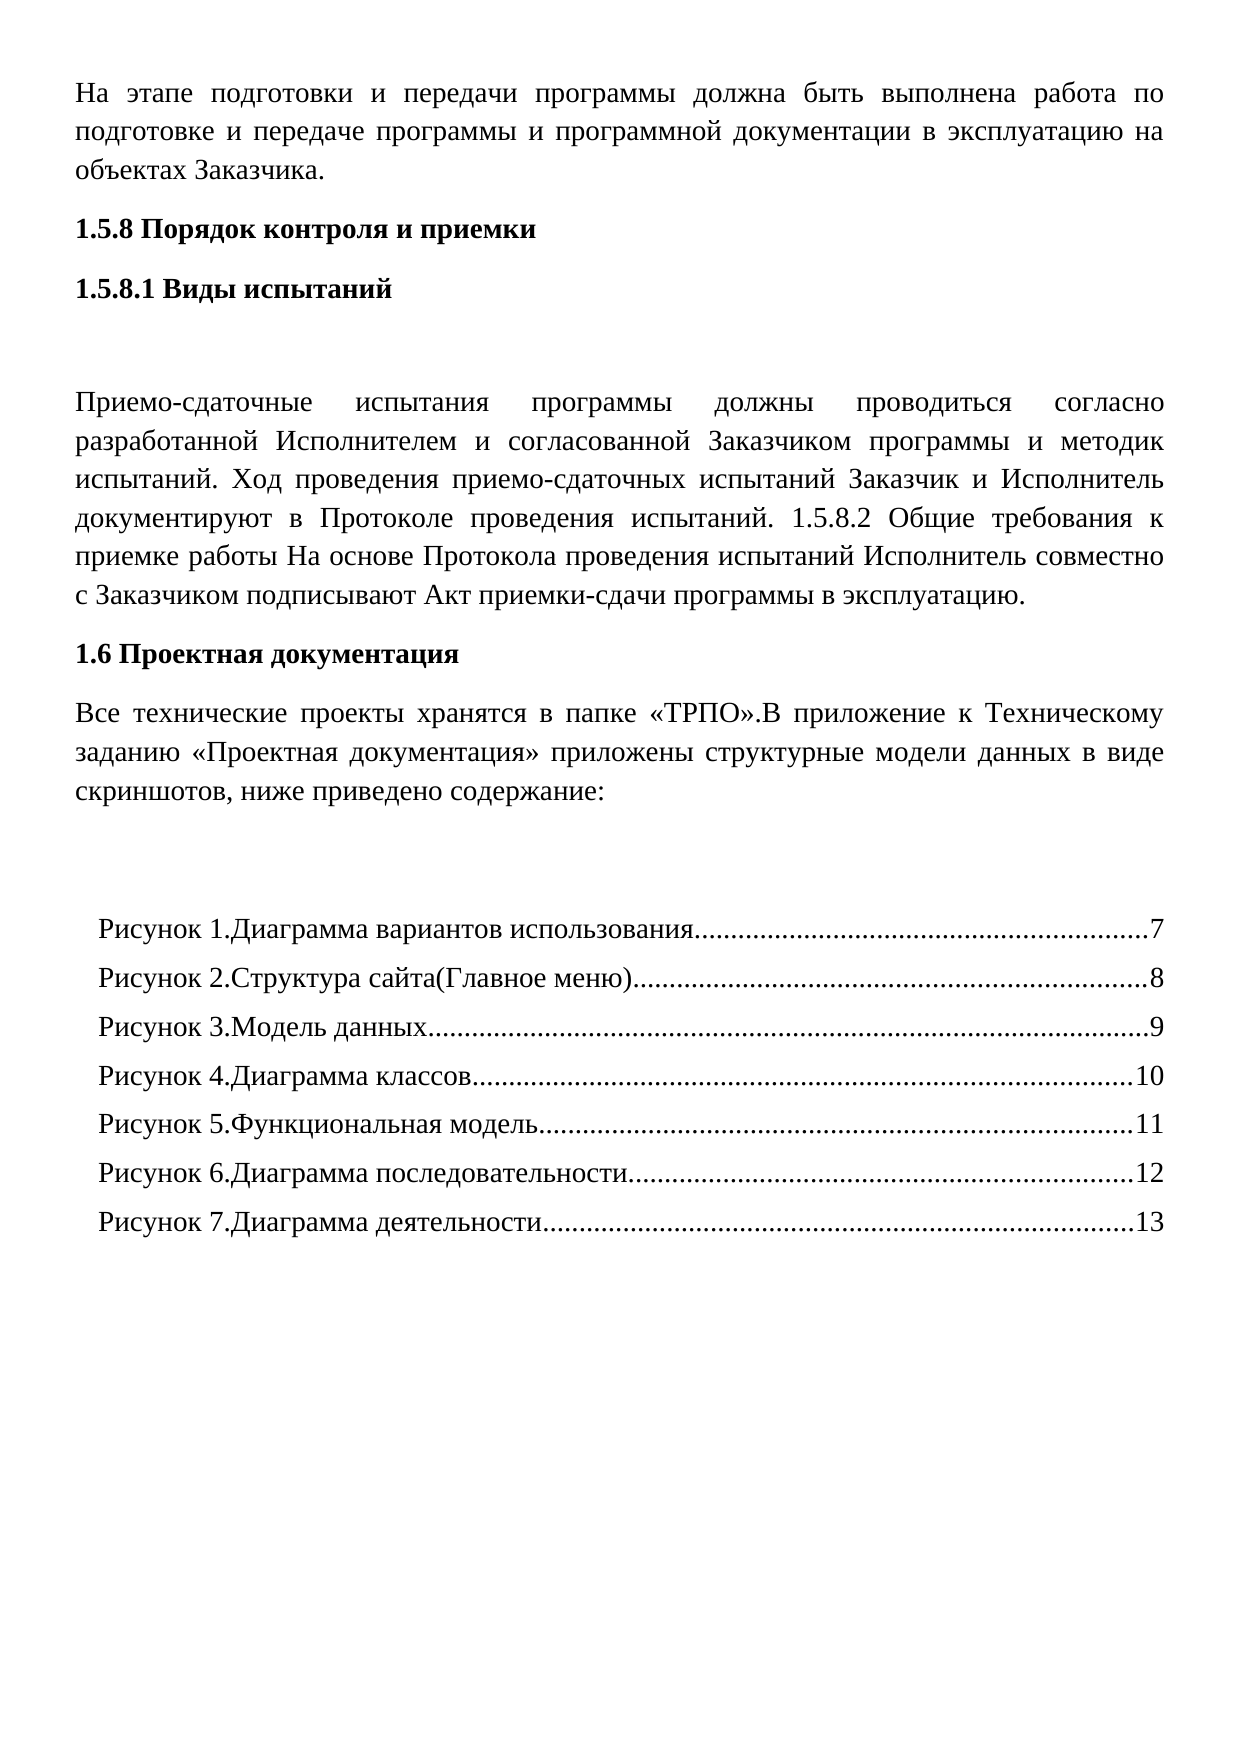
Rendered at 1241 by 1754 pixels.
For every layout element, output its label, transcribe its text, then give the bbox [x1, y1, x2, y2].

text 1.6 Проектная документация [75, 636, 1165, 670]
text 1.5.8.1 Виды испытаний [75, 271, 1165, 304]
text На этапе подготовки и передачи программы должна быть выполнена работа по подготовке и передаче программы и программной документации в эксплуатацию на объектах Заказчика. [75, 75, 1165, 186]
text Все технические проекты хранятся в папке «ТРПО».В приложение к Техническому заданию «Проектная документация» приложены структурные модели данных в виде скриншотов, ниже приведено содержание: [75, 696, 1165, 806]
text 1.5.8 Порядок контроля и приемки [75, 211, 1165, 245]
text Приемо-сдаточные испытания программы должны проводиться согласно разработанной Исполнителем и согласованной Заказчиком программы и методик испытаний. Ход проведения приемо-сдаточных испытаний Заказчик и Исполнитель документируют в Протоколе проведения испытаний. 1.5.8.2 Общие требования к приемке работы На основе Протокола проведения испытаний Исполнитель совместно с Заказчиком подписывают Акт приемки-сдачи программы в эксплуатацию. [75, 384, 1165, 610]
